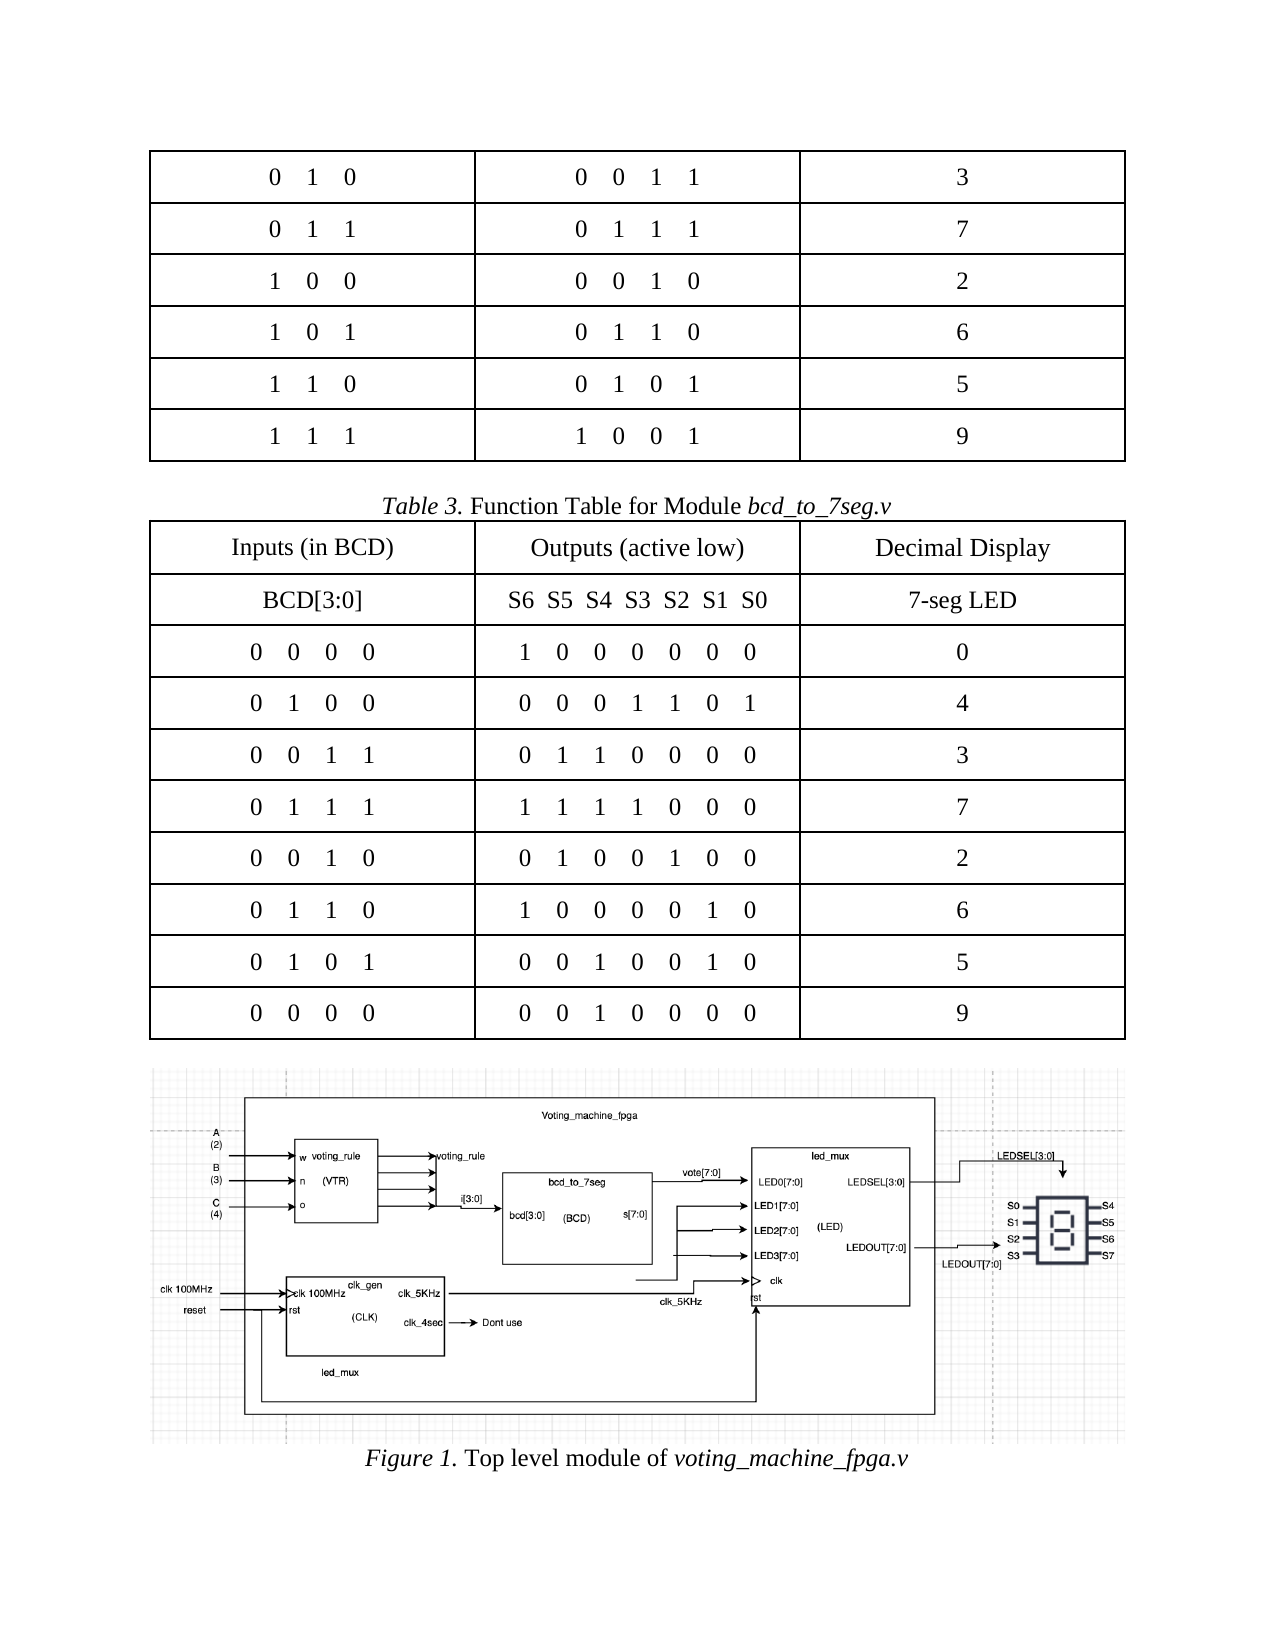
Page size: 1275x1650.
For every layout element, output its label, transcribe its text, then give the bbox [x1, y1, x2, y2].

table_cell 9 [801, 410, 1124, 460]
table_cell 1 1 0 [151, 359, 474, 408]
table_cell 1 0 0 1 [476, 410, 799, 460]
table_cell 0 1 0 1 [476, 359, 799, 408]
table_cell 0 0 1 1 [476, 152, 799, 202]
table_header Decimal Display [801, 522, 1124, 572]
table_cell 0 1 1 0 [476, 307, 799, 357]
table_cell 0 0 0 1 1 0 1 [476, 678, 799, 727]
table_header Inputs (in BCD) [151, 522, 474, 572]
table_cell 0 0 0 0 [151, 988, 474, 1037]
table_cell 7-seg LED [801, 575, 1124, 624]
table_cell 0 0 1 0 [151, 833, 474, 882]
table_cell 6 [801, 307, 1124, 357]
table_cell 3 [801, 730, 1124, 779]
table_cell BCD[3:0] [151, 575, 474, 624]
table_cell 0 1 1 0 0 0 0 [476, 730, 799, 779]
table_cell 0 1 0 0 1 0 0 [476, 833, 799, 882]
table_cell 1 1 1 [151, 410, 474, 460]
table_cell 0 1 0 0 [151, 678, 474, 727]
table_cell 0 1 1 0 [151, 885, 474, 934]
table_cell S6 S5 S4 S3 S2 S1 S0 [476, 575, 799, 624]
table_cell 3 [801, 152, 1124, 202]
table_cell 0 1 1 [151, 204, 474, 253]
table_cell 4 [801, 678, 1124, 727]
table_cell 2 [801, 833, 1124, 882]
table_cell 0 0 1 1 [151, 730, 474, 779]
table_cell 0 1 1 1 [151, 781, 474, 831]
table_cell 1 1 1 1 0 0 0 [476, 781, 799, 831]
table_cell 0 [801, 626, 1124, 676]
table_cell 0 1 0 [151, 152, 474, 202]
table_cell 5 [801, 936, 1124, 986]
table_cell 1 0 1 [151, 307, 474, 357]
table_header Outputs (active low) [476, 522, 799, 572]
picture [150, 1068, 1125, 1444]
table_cell 1 0 0 [151, 255, 474, 305]
text Table 3. Function Table for Module bcd_to_7seg.v [150, 491, 1125, 519]
table_cell 0 0 1 0 [476, 255, 799, 305]
table_cell 1 0 0 0 0 0 0 [476, 626, 799, 676]
table_cell 0 0 0 0 [151, 626, 474, 676]
table_cell 2 [801, 255, 1124, 305]
table_cell 7 [801, 204, 1124, 253]
table_cell 0 1 0 1 [151, 936, 474, 986]
text Figure 1. Top level module of voting_machine_fpga.v [150, 1444, 1125, 1472]
table_cell 5 [801, 359, 1124, 408]
table_cell 9 [801, 988, 1124, 1037]
table_cell 1 0 0 0 0 1 0 [476, 885, 799, 934]
table_cell 7 [801, 781, 1124, 831]
table_cell 0 0 1 0 0 0 0 [476, 988, 799, 1037]
table_cell 0 0 1 0 0 1 0 [476, 936, 799, 986]
table_cell 6 [801, 885, 1124, 934]
table_cell 0 1 1 1 [476, 204, 799, 253]
